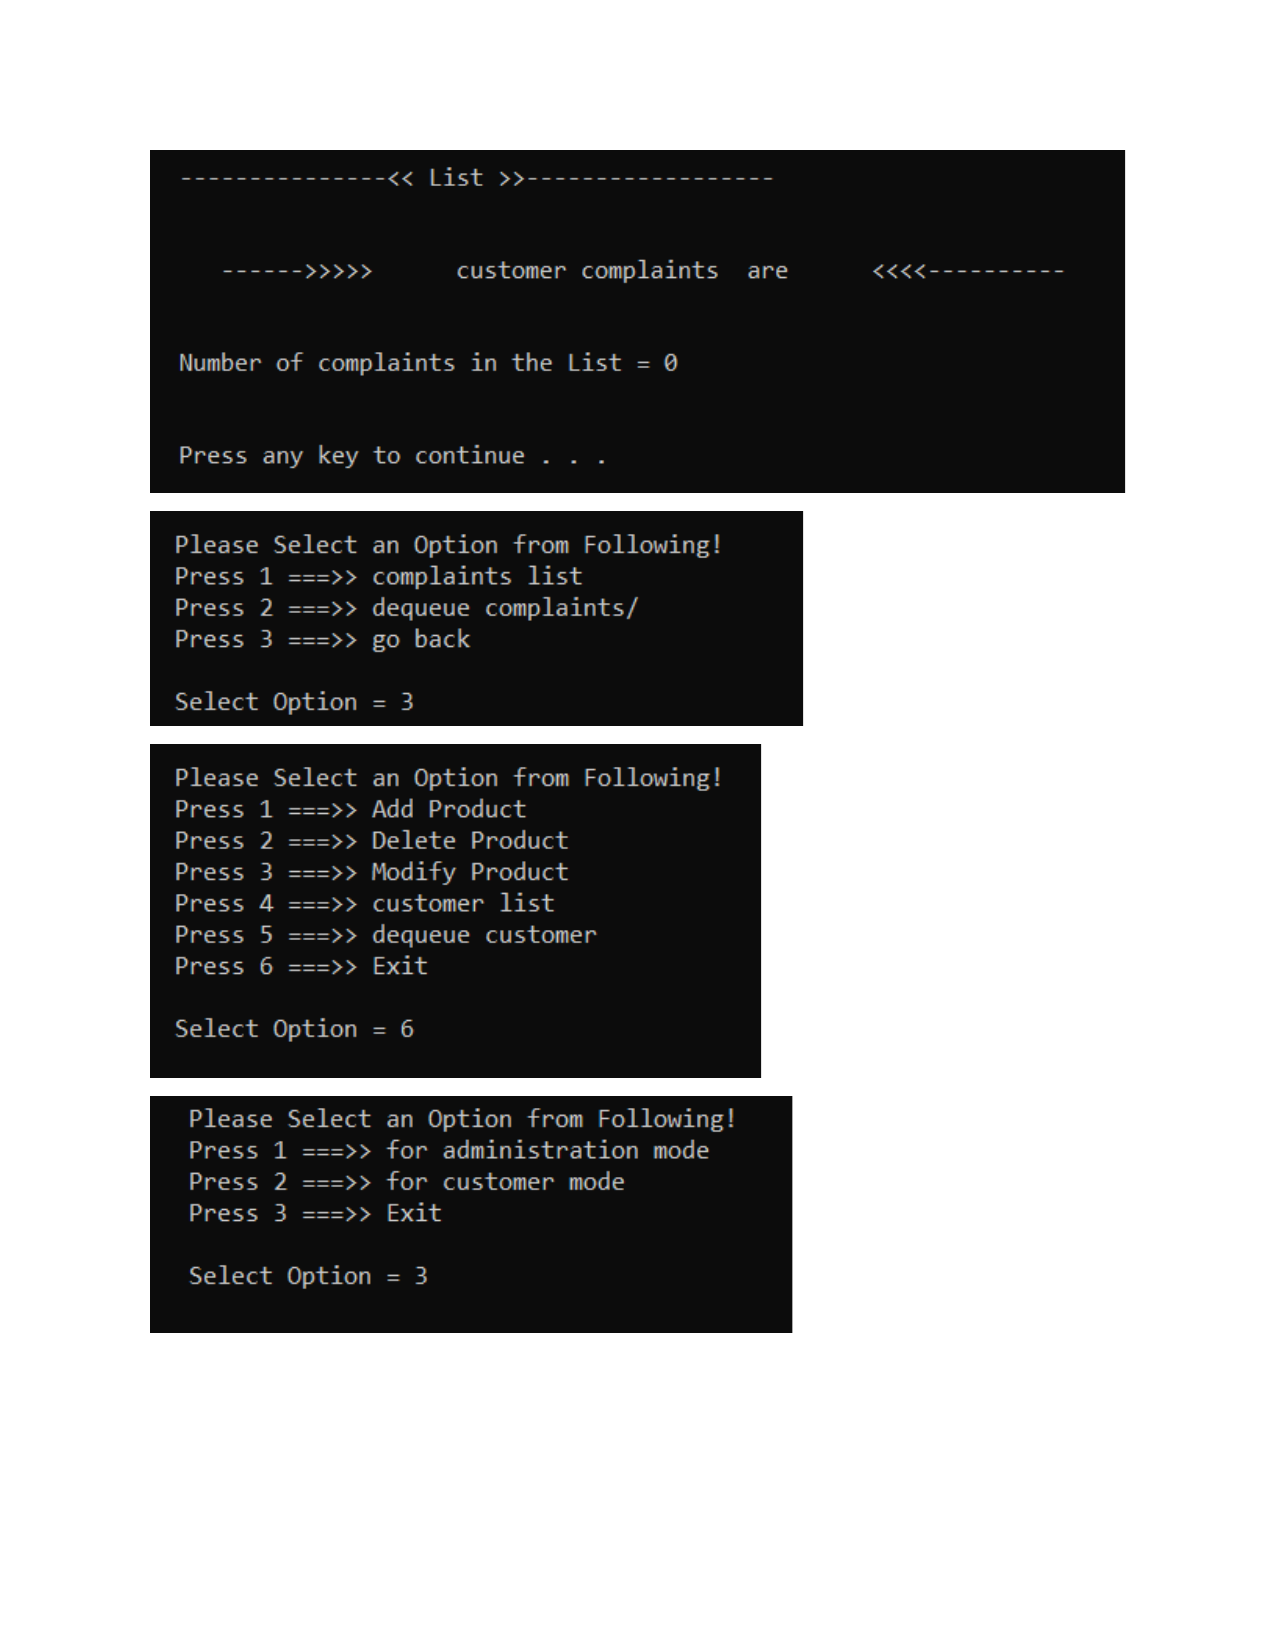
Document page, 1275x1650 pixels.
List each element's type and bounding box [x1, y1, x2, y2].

picture [150, 511, 804, 726]
picture [150, 150, 1125, 493]
picture [150, 744, 762, 1078]
picture [150, 1096, 793, 1333]
